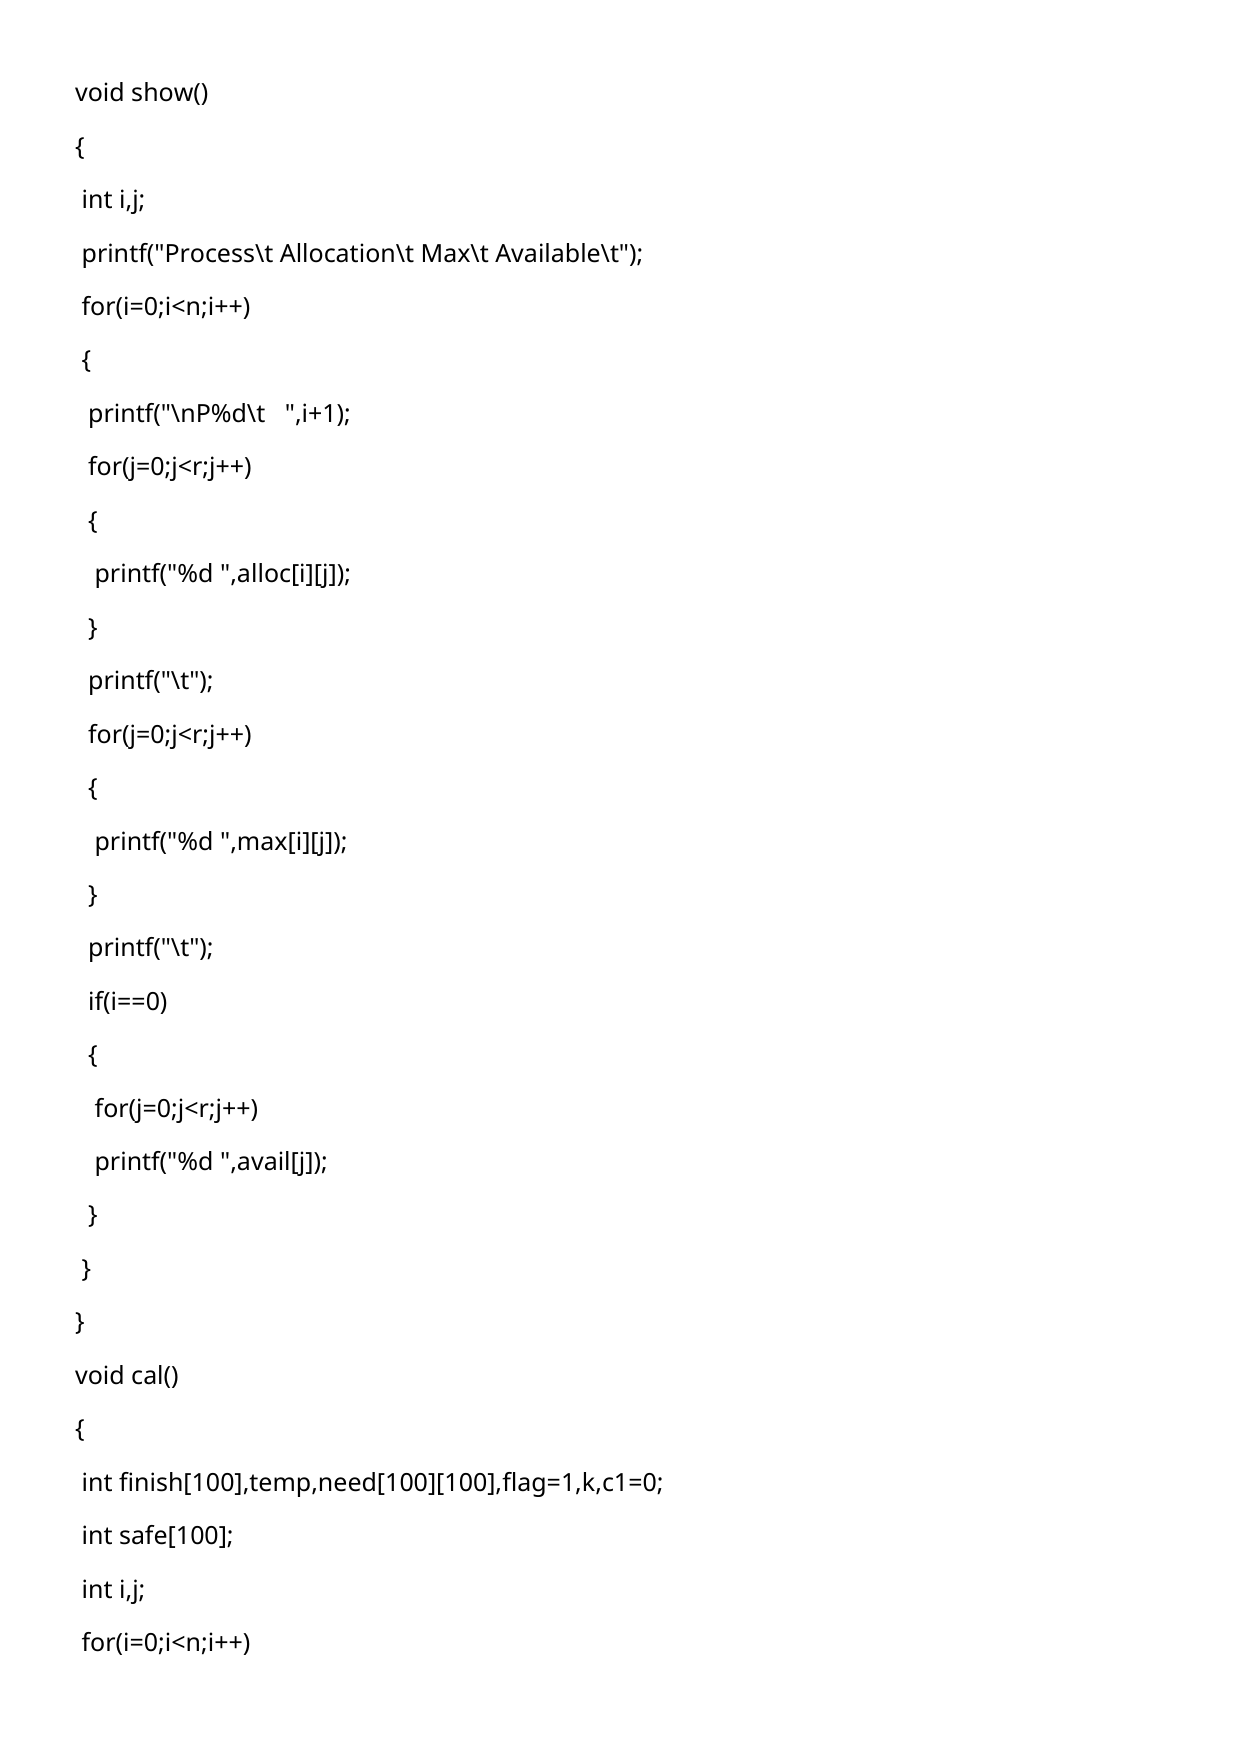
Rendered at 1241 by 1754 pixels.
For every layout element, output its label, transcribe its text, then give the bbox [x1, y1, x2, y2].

text } [75, 1304, 1165, 1338]
text } [75, 609, 1165, 643]
text { [75, 1037, 1165, 1071]
text printf("%d ",avail[j]); [75, 1144, 1165, 1178]
text for(j=0;j<r;j++) [75, 449, 1165, 483]
text } [75, 1251, 1165, 1285]
text printf("\t"); [75, 930, 1165, 964]
text void cal() [75, 1357, 1165, 1392]
text printf("%d ",alloc[i][j]); [75, 556, 1165, 590]
text } [75, 1197, 1165, 1231]
text for(i=0;i<n;i++) [75, 1625, 1165, 1659]
text printf("\nP%d\t ",i+1); [75, 396, 1165, 430]
text printf("Process\t Allocation\t Max\t Available\t"); [75, 235, 1165, 269]
text { [75, 502, 1165, 537]
text int i,j; [75, 182, 1165, 216]
text int finish[100],temp,need[100][100],flag=1,k,c1=0; [75, 1464, 1165, 1498]
text { [75, 128, 1165, 162]
text for(j=0;j<r;j++) [75, 716, 1165, 750]
text printf("\t"); [75, 663, 1165, 697]
text for(j=0;j<r;j++) [75, 1090, 1165, 1124]
text { [75, 1411, 1165, 1445]
text void show() [75, 75, 1165, 109]
text } [75, 877, 1165, 911]
text printf("%d ",max[i][j]); [75, 823, 1165, 857]
text if(i==0) [75, 983, 1165, 1017]
text { [75, 342, 1165, 376]
text for(i=0;i<n;i++) [75, 289, 1165, 323]
text int safe[100]; [75, 1518, 1165, 1552]
text { [75, 770, 1165, 804]
text int i,j; [75, 1571, 1165, 1605]
